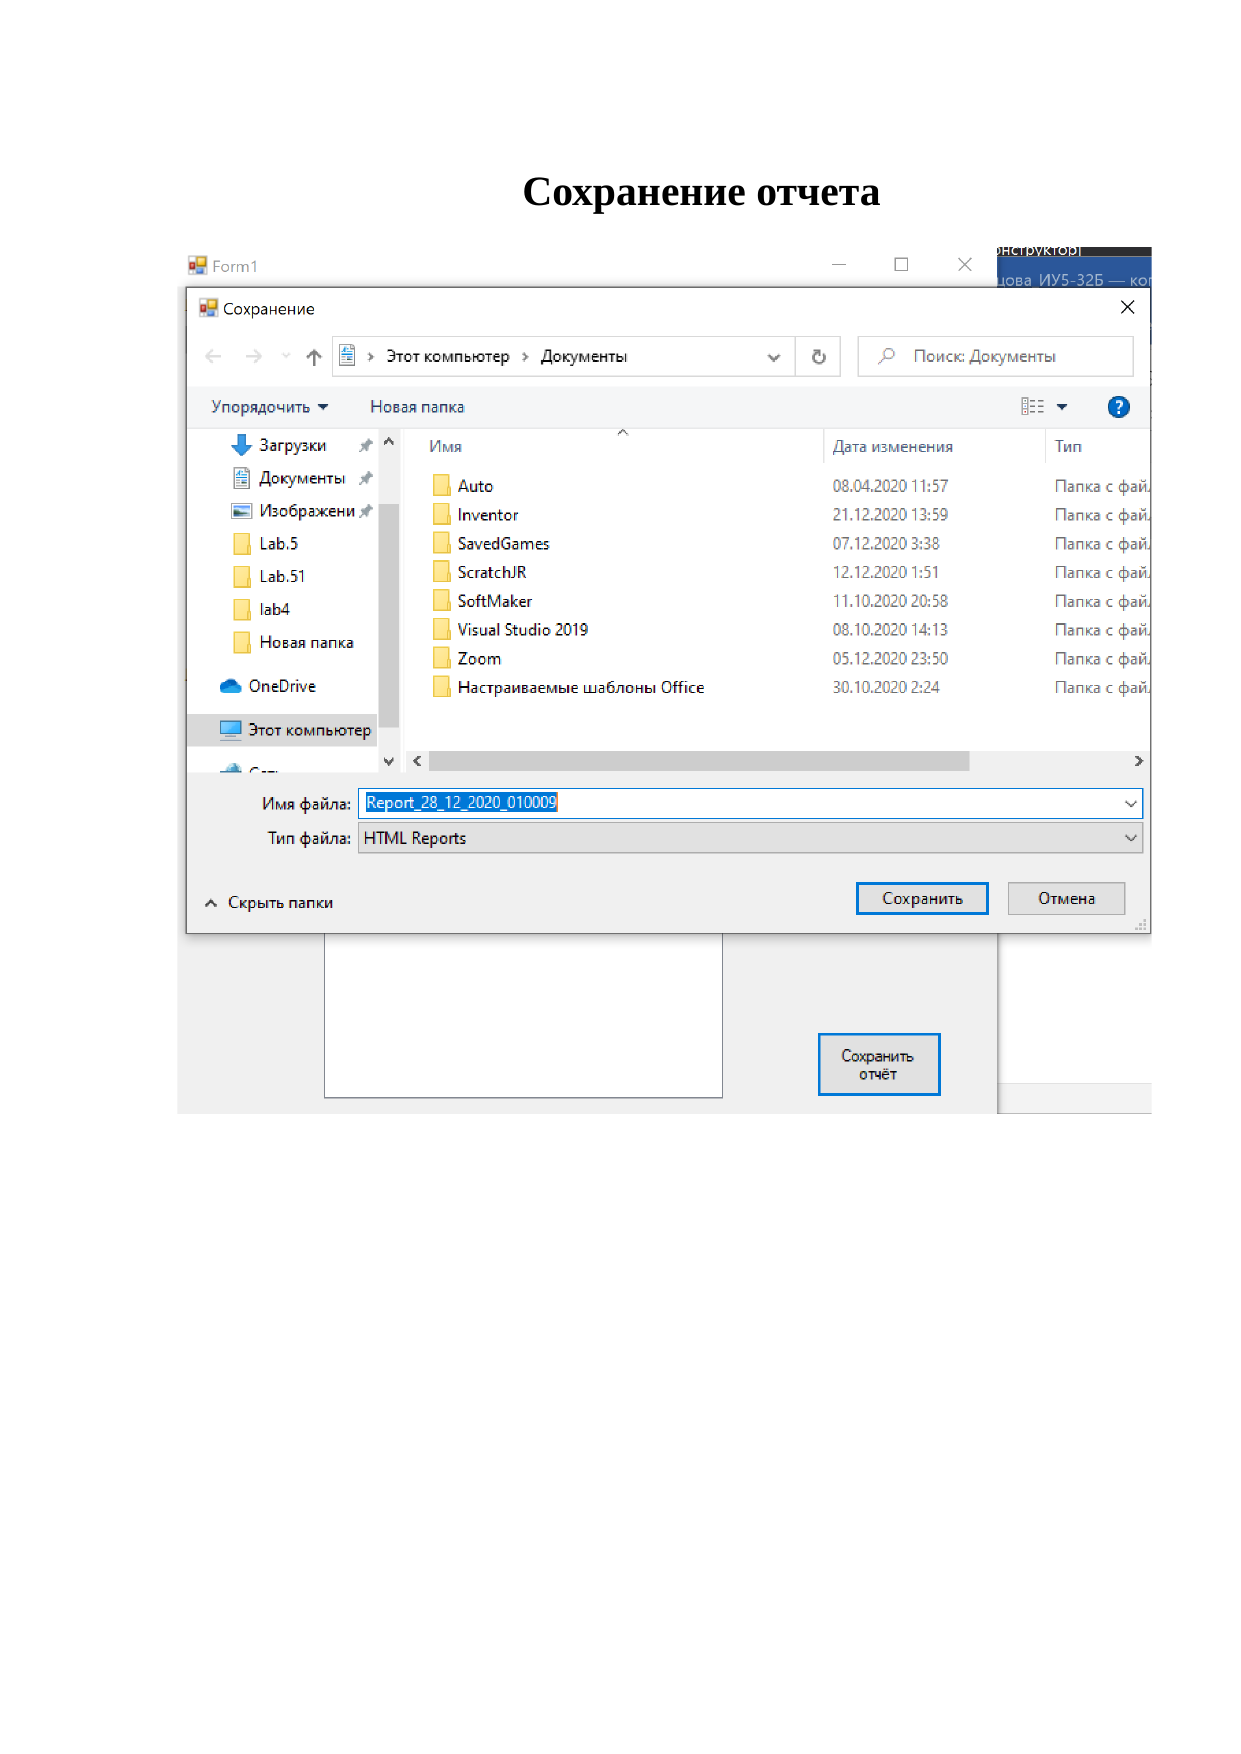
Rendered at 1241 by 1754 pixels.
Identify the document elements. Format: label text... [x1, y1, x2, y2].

picture [177, 247, 1152, 1114]
text Сохранение отчета [177, 166, 1152, 214]
